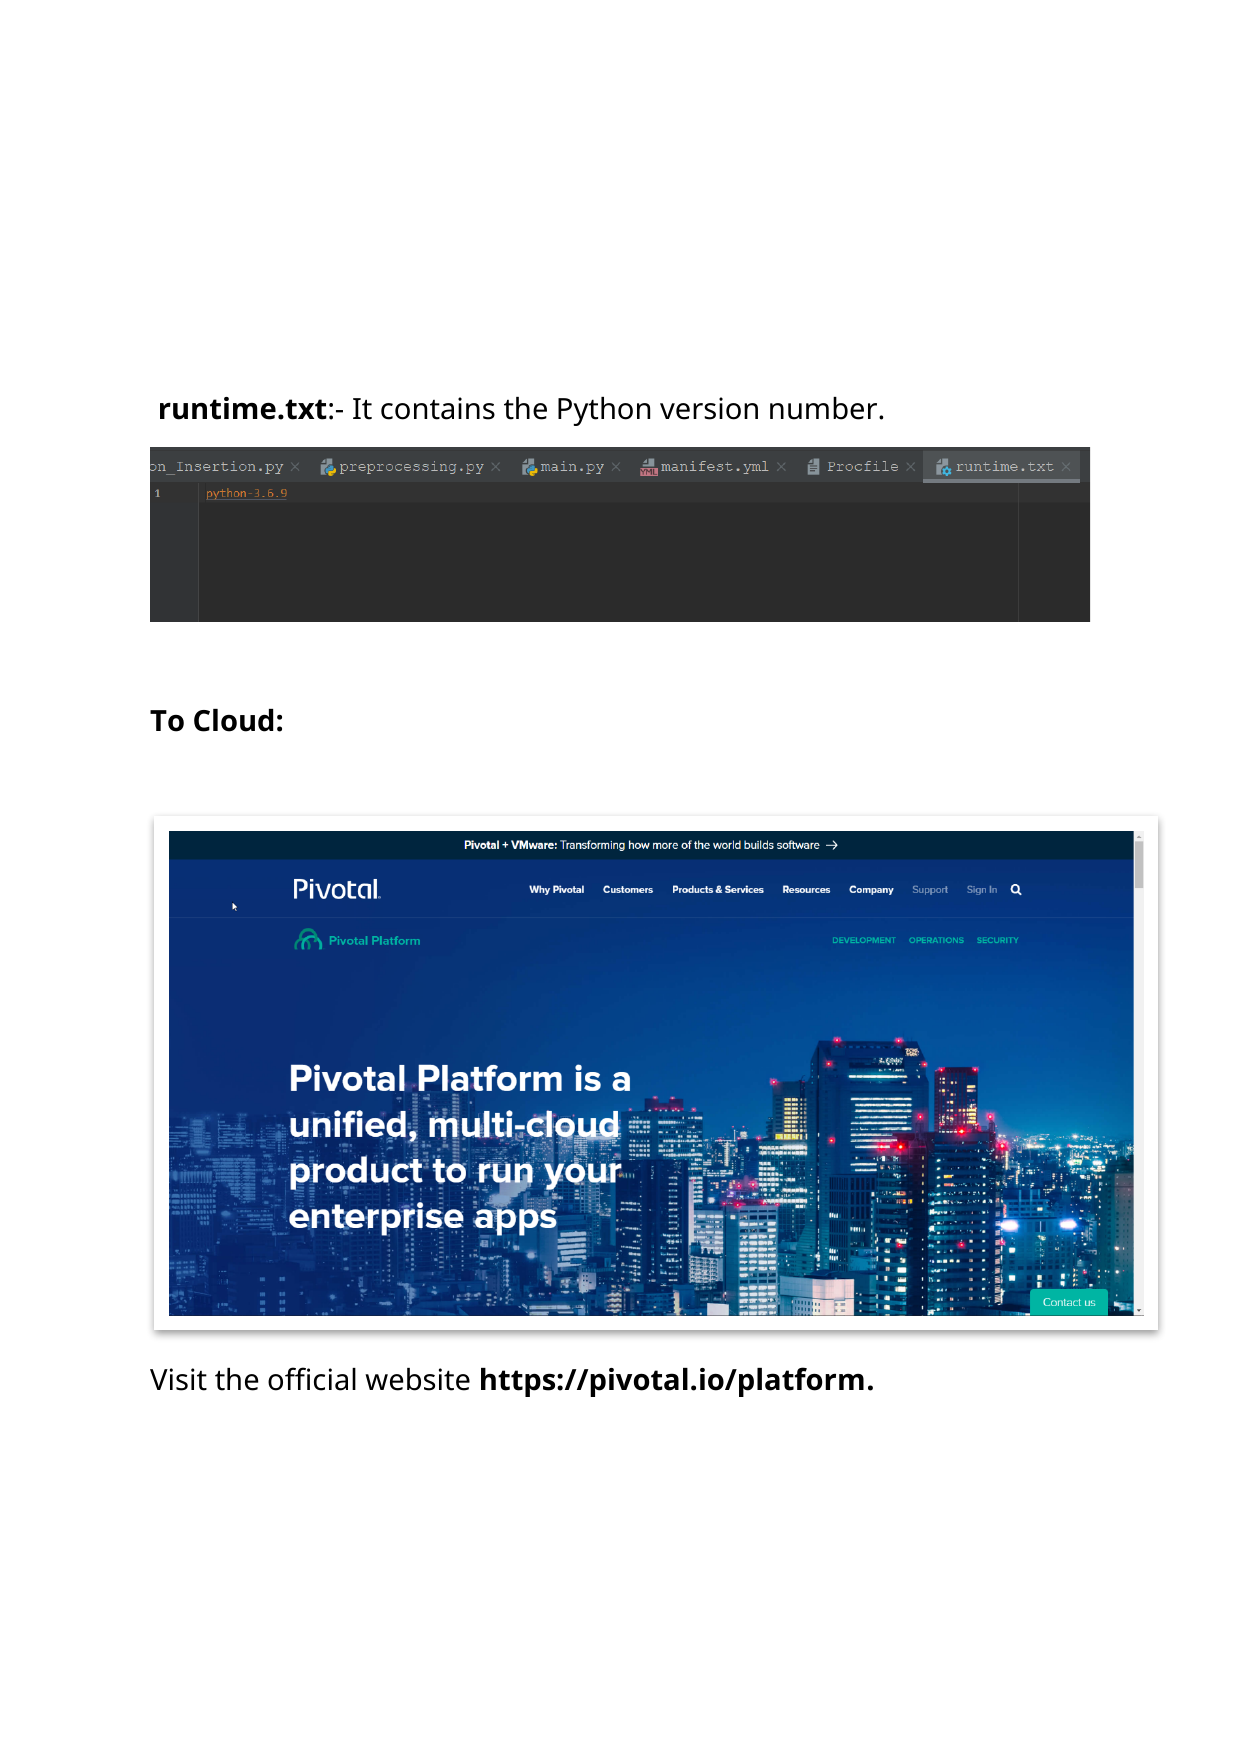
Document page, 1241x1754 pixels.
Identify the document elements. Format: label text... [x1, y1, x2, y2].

picture [169, 831, 1144, 1316]
picture [890, 1287, 906, 1292]
text runtime.txt:- It contains the Python version number. [150, 388, 1090, 428]
picture [877, 1305, 889, 1309]
picture [150, 447, 1091, 622]
text To Cloud: [150, 700, 1090, 739]
text Visit the official website https://pivotal.io/platform. [150, 1359, 1090, 1399]
picture [892, 1305, 902, 1310]
